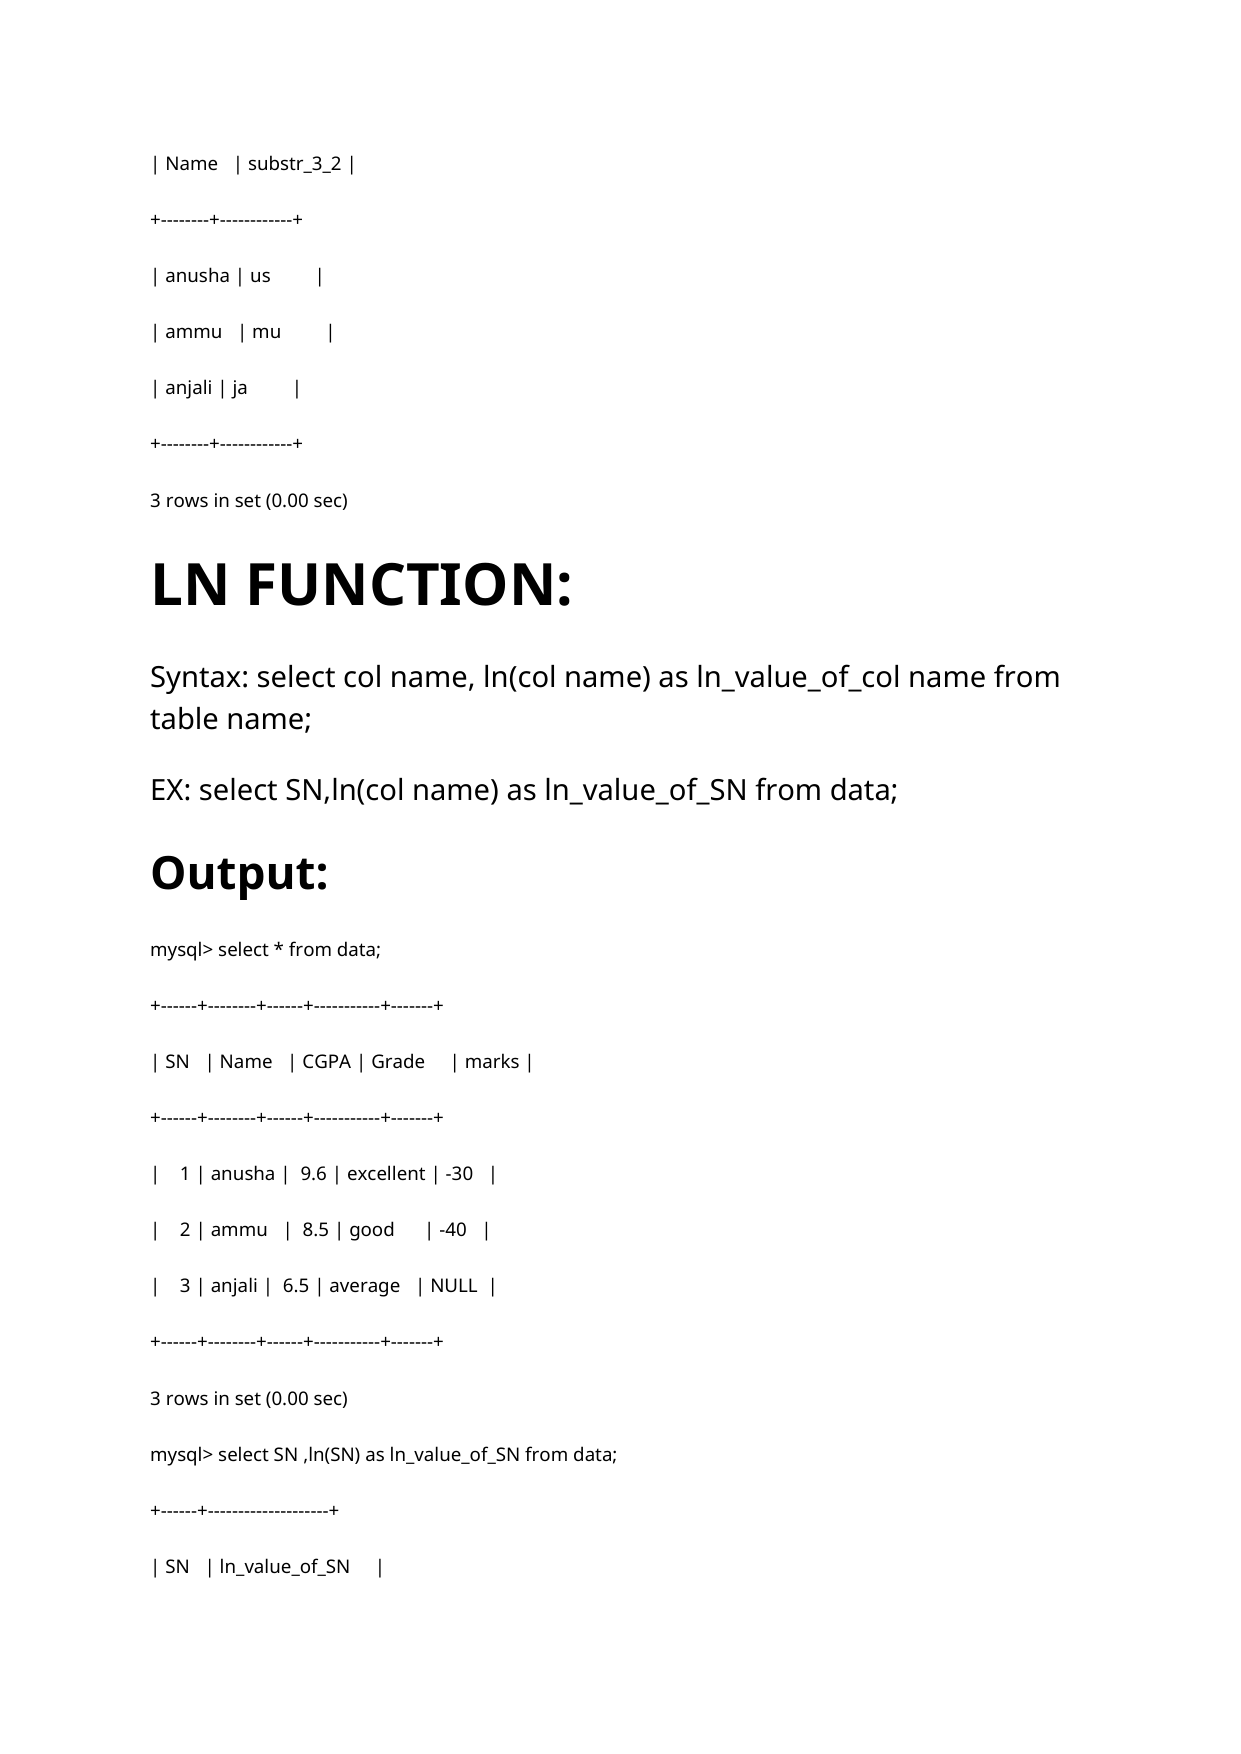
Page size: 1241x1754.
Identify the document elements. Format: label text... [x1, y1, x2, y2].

text | ammu | mu | [150, 318, 1090, 344]
text +------+--------+------+-----------+-------+ [150, 992, 1090, 1017]
text +--------+------------+ [150, 431, 1090, 456]
text | 1 | anusha | 9.6 | excellent | -30 | [150, 1160, 1090, 1186]
text | anjali | ja | [150, 374, 1090, 400]
text +--------+------------+ [150, 206, 1090, 232]
text LN FUNCTION: [150, 543, 1090, 622]
text +------+--------------------+ [150, 1497, 1090, 1523]
text 3 rows in set (0.00 sec) [150, 487, 1090, 512]
text | anusha | us | [150, 262, 1090, 288]
text +------+--------+------+-----------+-------+ [150, 1329, 1090, 1354]
text Syntax: select col name, ln(col name) as ln_value_of_col name from table name; [150, 656, 1090, 738]
text EX: select SN,ln(col name) as ln_value_of_SN from data; [150, 769, 1090, 809]
text Output: [150, 841, 1090, 903]
text | Name | substr_3_2 | [150, 150, 1090, 176]
text | SN | ln_value_of_SN | [150, 1553, 1090, 1579]
text mysql> select SN ,ln(SN) as ln_value_of_SN from data; [150, 1441, 1090, 1467]
text | 2 | ammu | 8.5 | good | -40 | [150, 1217, 1090, 1242]
text mysql> select * from data; [150, 936, 1090, 961]
text | 3 | anjali | 6.5 | average | NULL | [150, 1273, 1090, 1298]
text +------+--------+------+-----------+-------+ [150, 1104, 1090, 1130]
text | SN | Name | CGPA | Grade | marks | [150, 1048, 1090, 1074]
text 3 rows in set (0.00 sec) [150, 1385, 1090, 1411]
